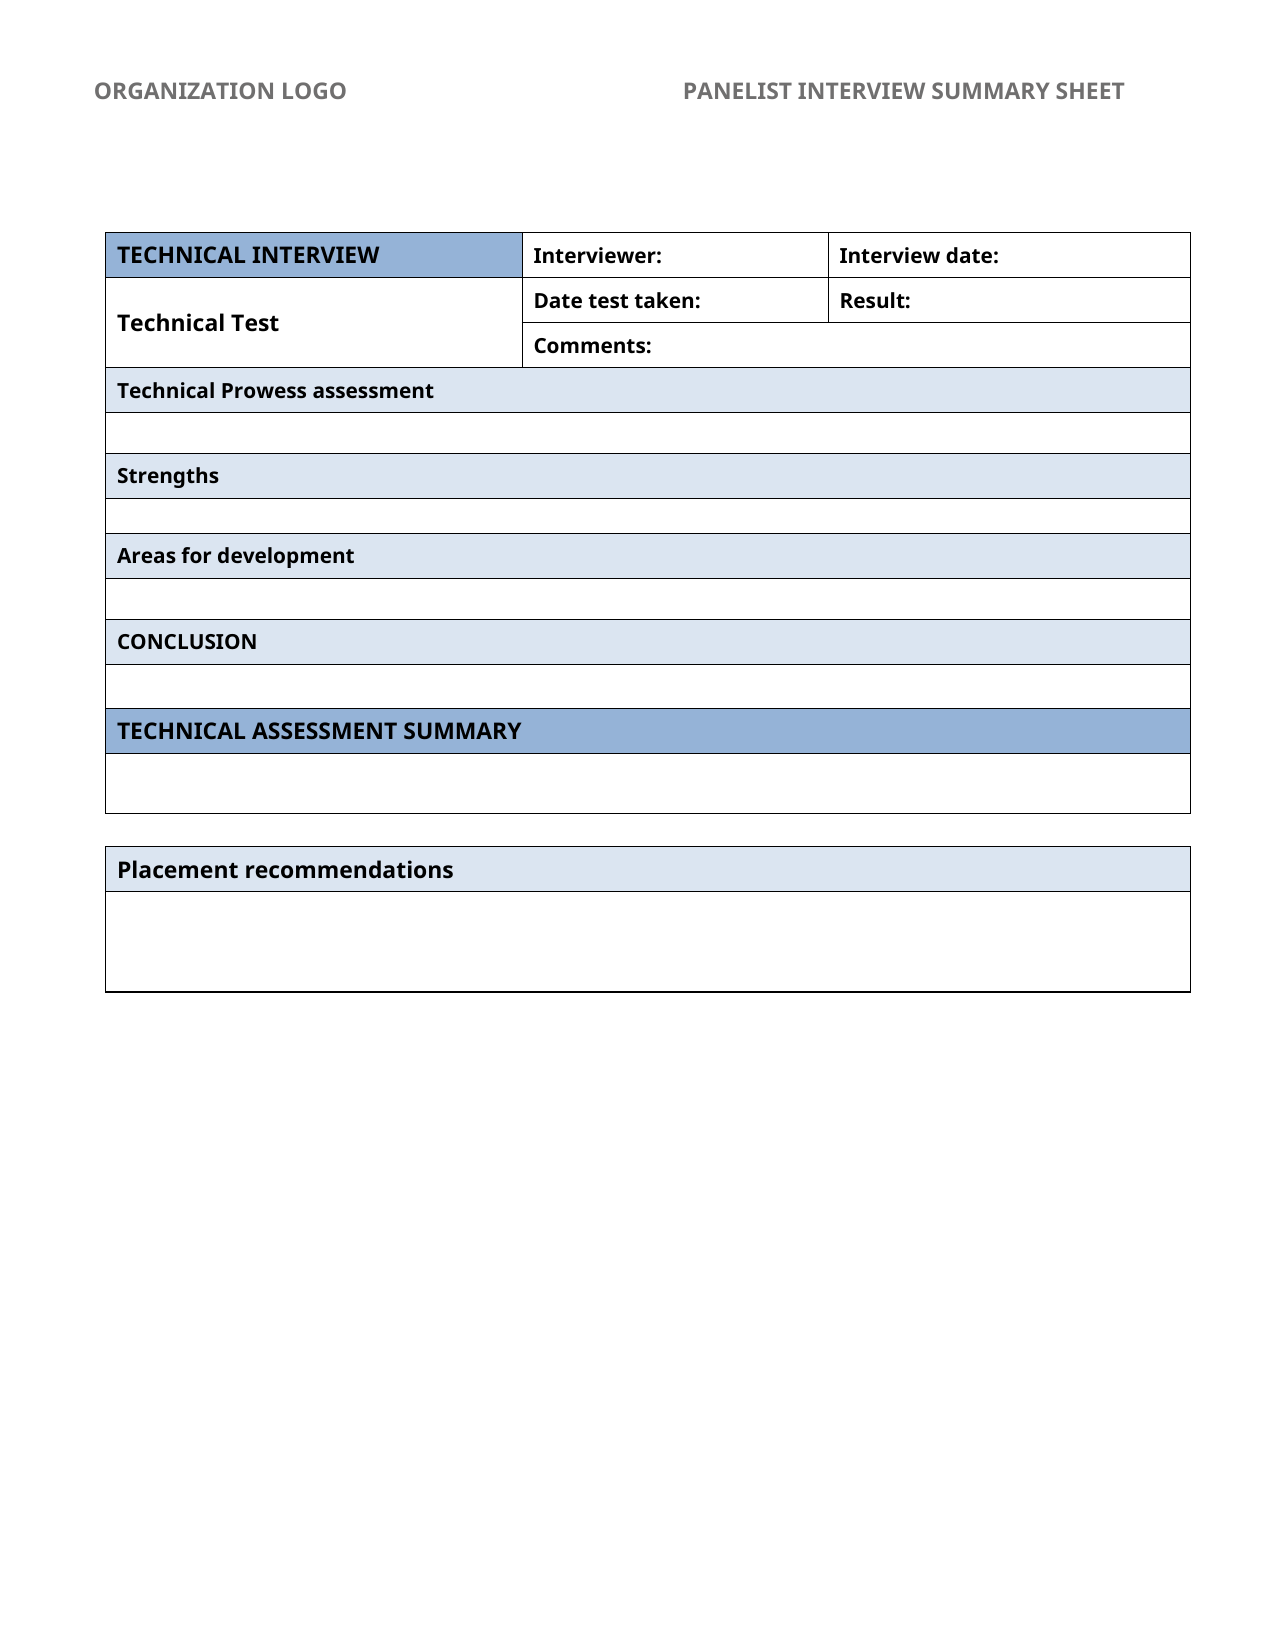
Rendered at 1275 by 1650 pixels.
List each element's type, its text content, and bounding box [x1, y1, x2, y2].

table_cell [106, 579, 1190, 619]
table_cell Comments: [523, 323, 1190, 367]
table_cell Areas for development [106, 534, 1190, 578]
table_cell Technical Prowess assessment [106, 368, 1190, 412]
table_cell Date test taken: [523, 278, 828, 322]
table_cell TECHNICAL ASSESSMENT SUMMARY [106, 709, 1190, 753]
table_cell [106, 499, 1190, 533]
table_cell [106, 665, 1190, 708]
table_cell [106, 754, 1190, 813]
table_header Interviewer: [523, 233, 828, 277]
table_header Placement recommendations [106, 847, 1190, 891]
table_cell CONCLUSION [106, 620, 1190, 664]
table_cell [106, 892, 1190, 991]
table_header TECHNICAL INTERVIEW [106, 233, 522, 277]
table_cell [106, 413, 1190, 453]
table_cell Strengths [106, 454, 1190, 498]
table_header Interview date: [829, 233, 1190, 277]
table_cell Technical Test [106, 278, 522, 367]
table_cell Result: [829, 278, 1190, 322]
